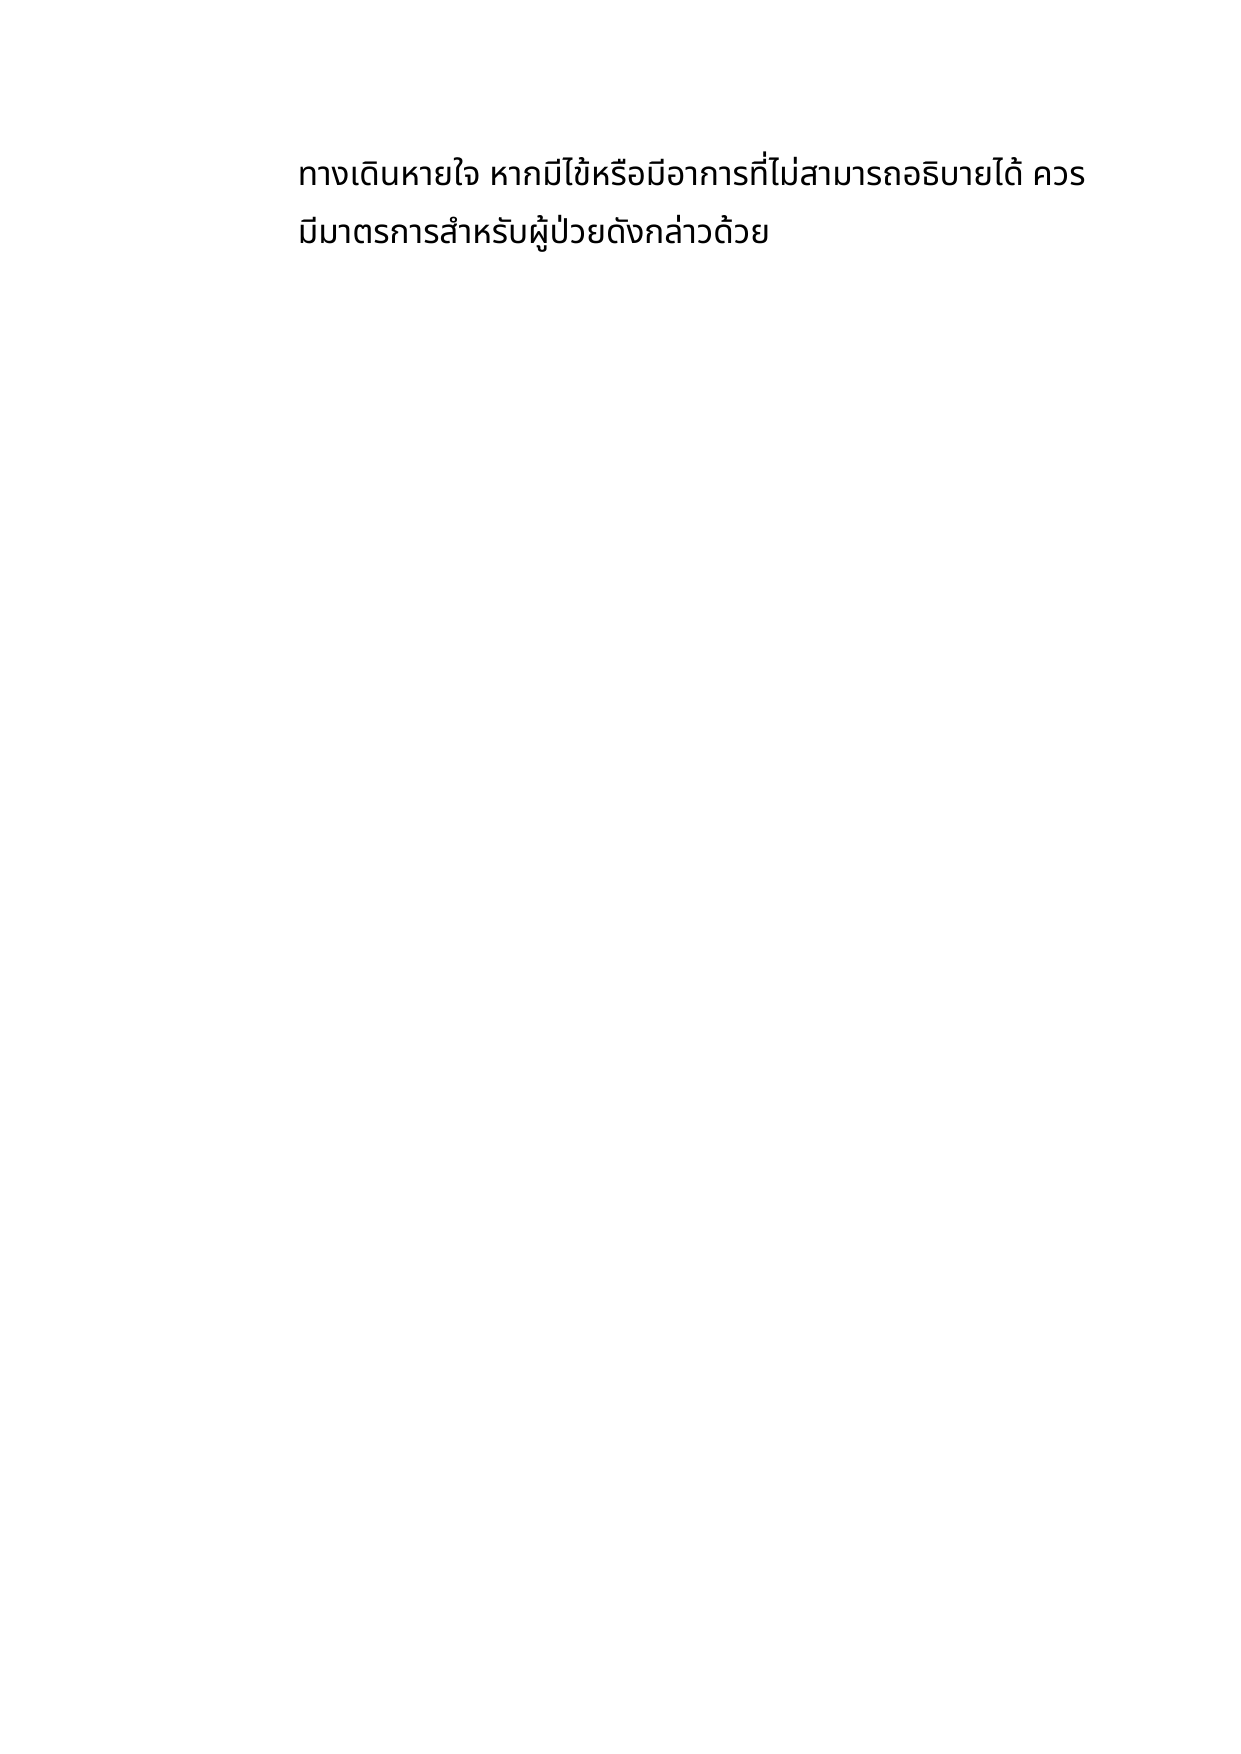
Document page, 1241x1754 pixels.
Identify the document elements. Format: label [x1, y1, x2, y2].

text [298, 150, 1090, 258]
